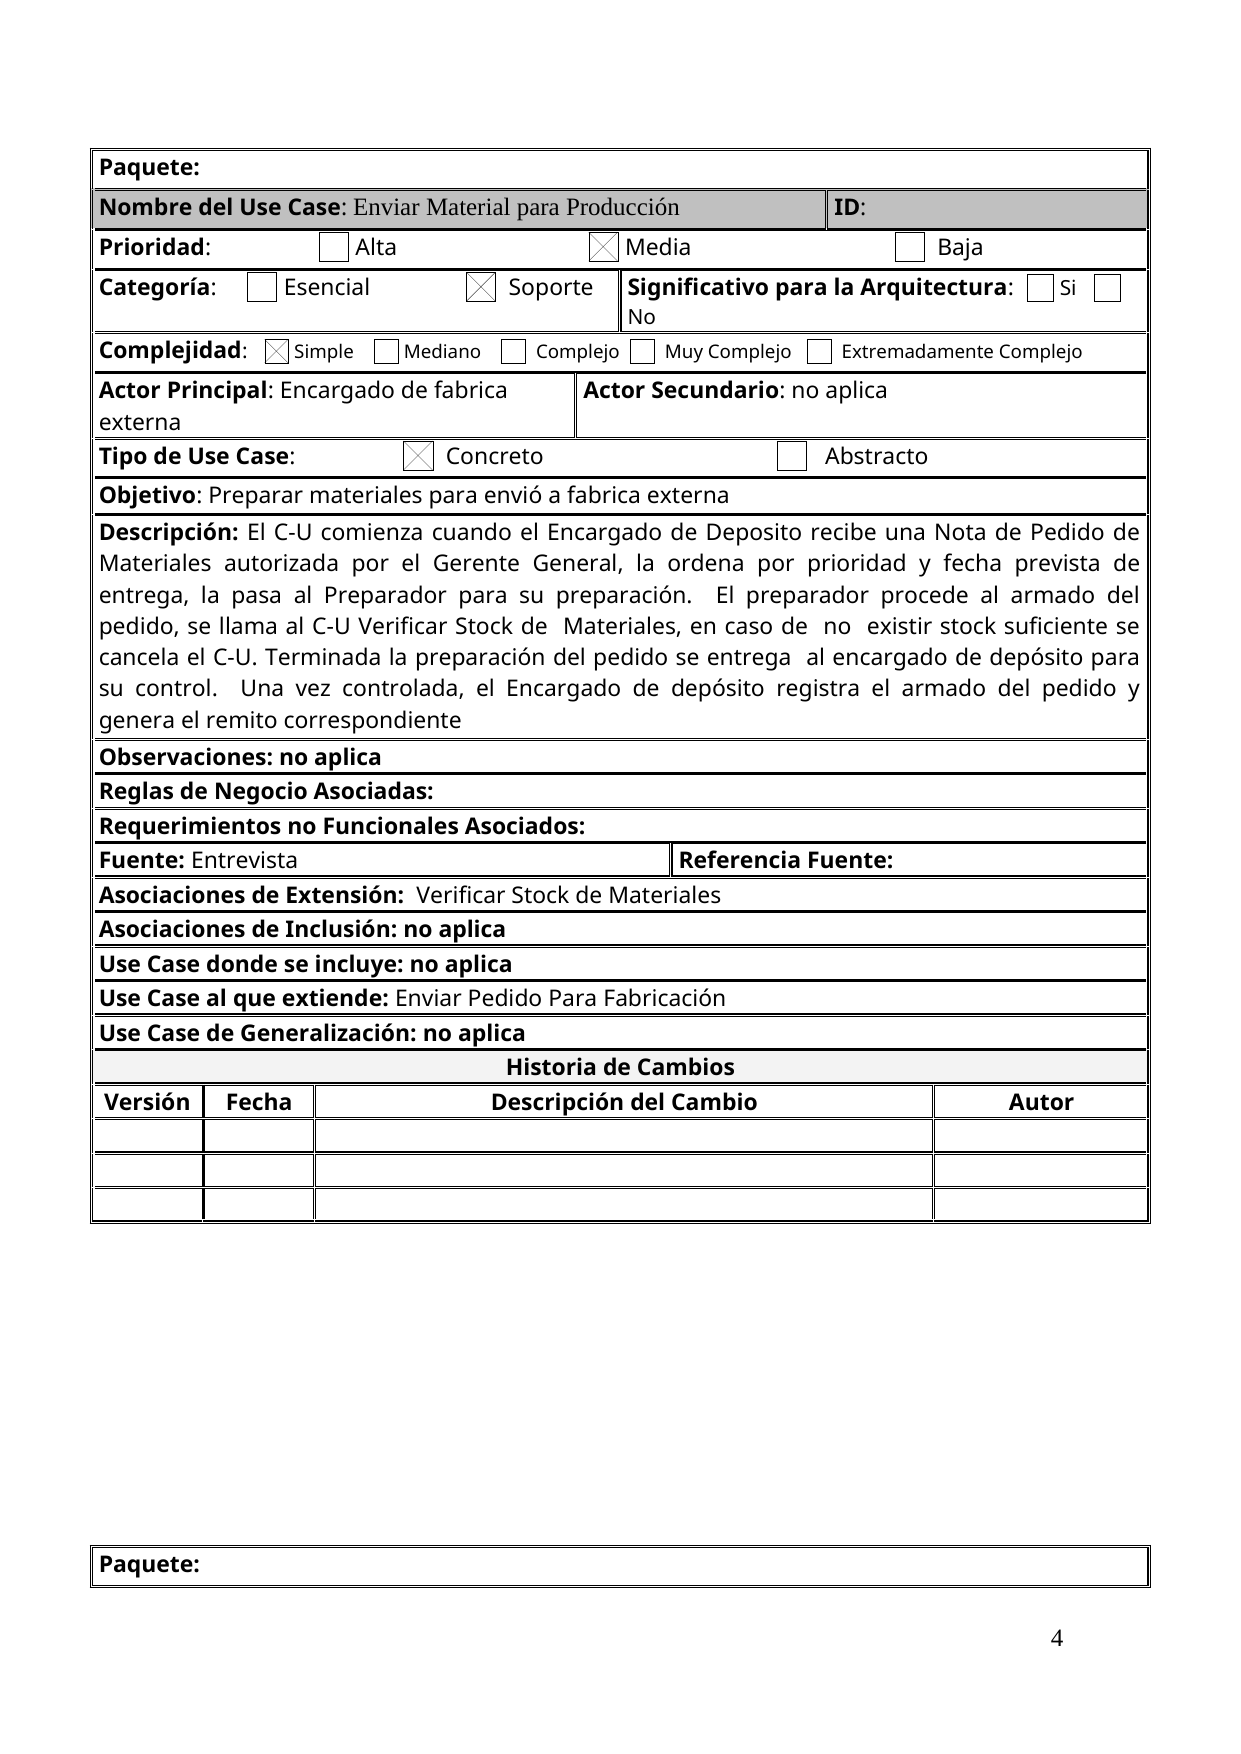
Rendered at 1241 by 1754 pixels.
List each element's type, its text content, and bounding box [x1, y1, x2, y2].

table_cell Categoría: Esencial Soporte [91, 268, 618, 331]
table_cell Objetivo: Preparar materiales para envió a fabrica externa [93, 476, 1147, 513]
table_cell [316, 1120, 932, 1151]
table_cell Requerimientos no Funcionales Asociados: [93, 806, 1148, 841]
table_cell [205, 1120, 313, 1151]
table_cell Observaciones: no aplica [93, 738, 1148, 772]
table_cell [91, 1186, 203, 1220]
table_cell Complejidad: Simple Mediano Complejo Muy Complejo Extremadamente Complejo [91, 331, 1149, 371]
table_cell Use Case al que extiende: Enviar Pedido Para Fabricación [93, 979, 1147, 1013]
table_cell [934, 1117, 1149, 1151]
table_cell [205, 1155, 313, 1186]
table_cell Historia de Cambios [91, 1048, 1149, 1082]
table_cell Prioridad: Alta Media Baja [91, 228, 1149, 268]
table_cell Asociaciones de Inclusión: no aplica [93, 910, 1147, 944]
table_cell ID: [827, 188, 1149, 228]
table_cell [934, 1186, 1149, 1220]
table_cell [91, 1117, 203, 1151]
table_cell Actor Principal: Encargado de fabrica externa [93, 371, 574, 437]
table_cell Reglas de Negocio Asociadas: [93, 772, 1147, 806]
table_header Paquete: [93, 1548, 1147, 1585]
table_cell Actor Secundario: no aplica [577, 371, 1147, 437]
table_cell Tipo de Use Case: Concreto Abstracto [91, 437, 1149, 476]
table_cell [315, 1189, 934, 1220]
table_cell Asociaciones de Extensión: Verificar Stock de Materiales [93, 875, 1148, 910]
table_cell [935, 1151, 1148, 1186]
table_cell Nombre del Use Case: Enviar Material para Producción [91, 188, 827, 228]
table_header Paquete: [93, 151, 1147, 188]
table_cell [203, 1189, 315, 1220]
table_cell Fecha [205, 1086, 313, 1117]
table_cell Descripción del Cambio [316, 1086, 932, 1117]
table_cell Descripción: El C-U comienza cuando el Encargado de Deposito recibe una Nota de Pedido de Materiales autorizada por el Gerente General, la ordena por prioridad y fecha prevista de entrega, la pasa al Preparador para su preparación. El preparador procede al armado del pedido, se llama al C-U Verificar Stock de Materiales, en caso de no existir stock suficiente se cancela el C-U. Terminada la preparación del pedido se entrega al encargado de depósito para su control. Una vez controlada, el Encargado de depósito registra el armado del pedido y genera el remito correspondiente [91, 513, 1149, 737]
table_cell Significativo para la Arquitectura: Si No [622, 268, 1149, 331]
table_cell Use Case de Generalización: no aplica [93, 1013, 1148, 1048]
table_cell Versión [93, 1082, 202, 1117]
table_cell [316, 1155, 932, 1186]
table_cell [93, 1151, 202, 1186]
table_cell Use Case donde se incluye: no aplica [93, 944, 1148, 979]
table_cell Autor [935, 1082, 1148, 1117]
table_cell Referencia Fuente: [673, 841, 1147, 875]
table_cell Fuente: Entrevista [93, 841, 669, 875]
